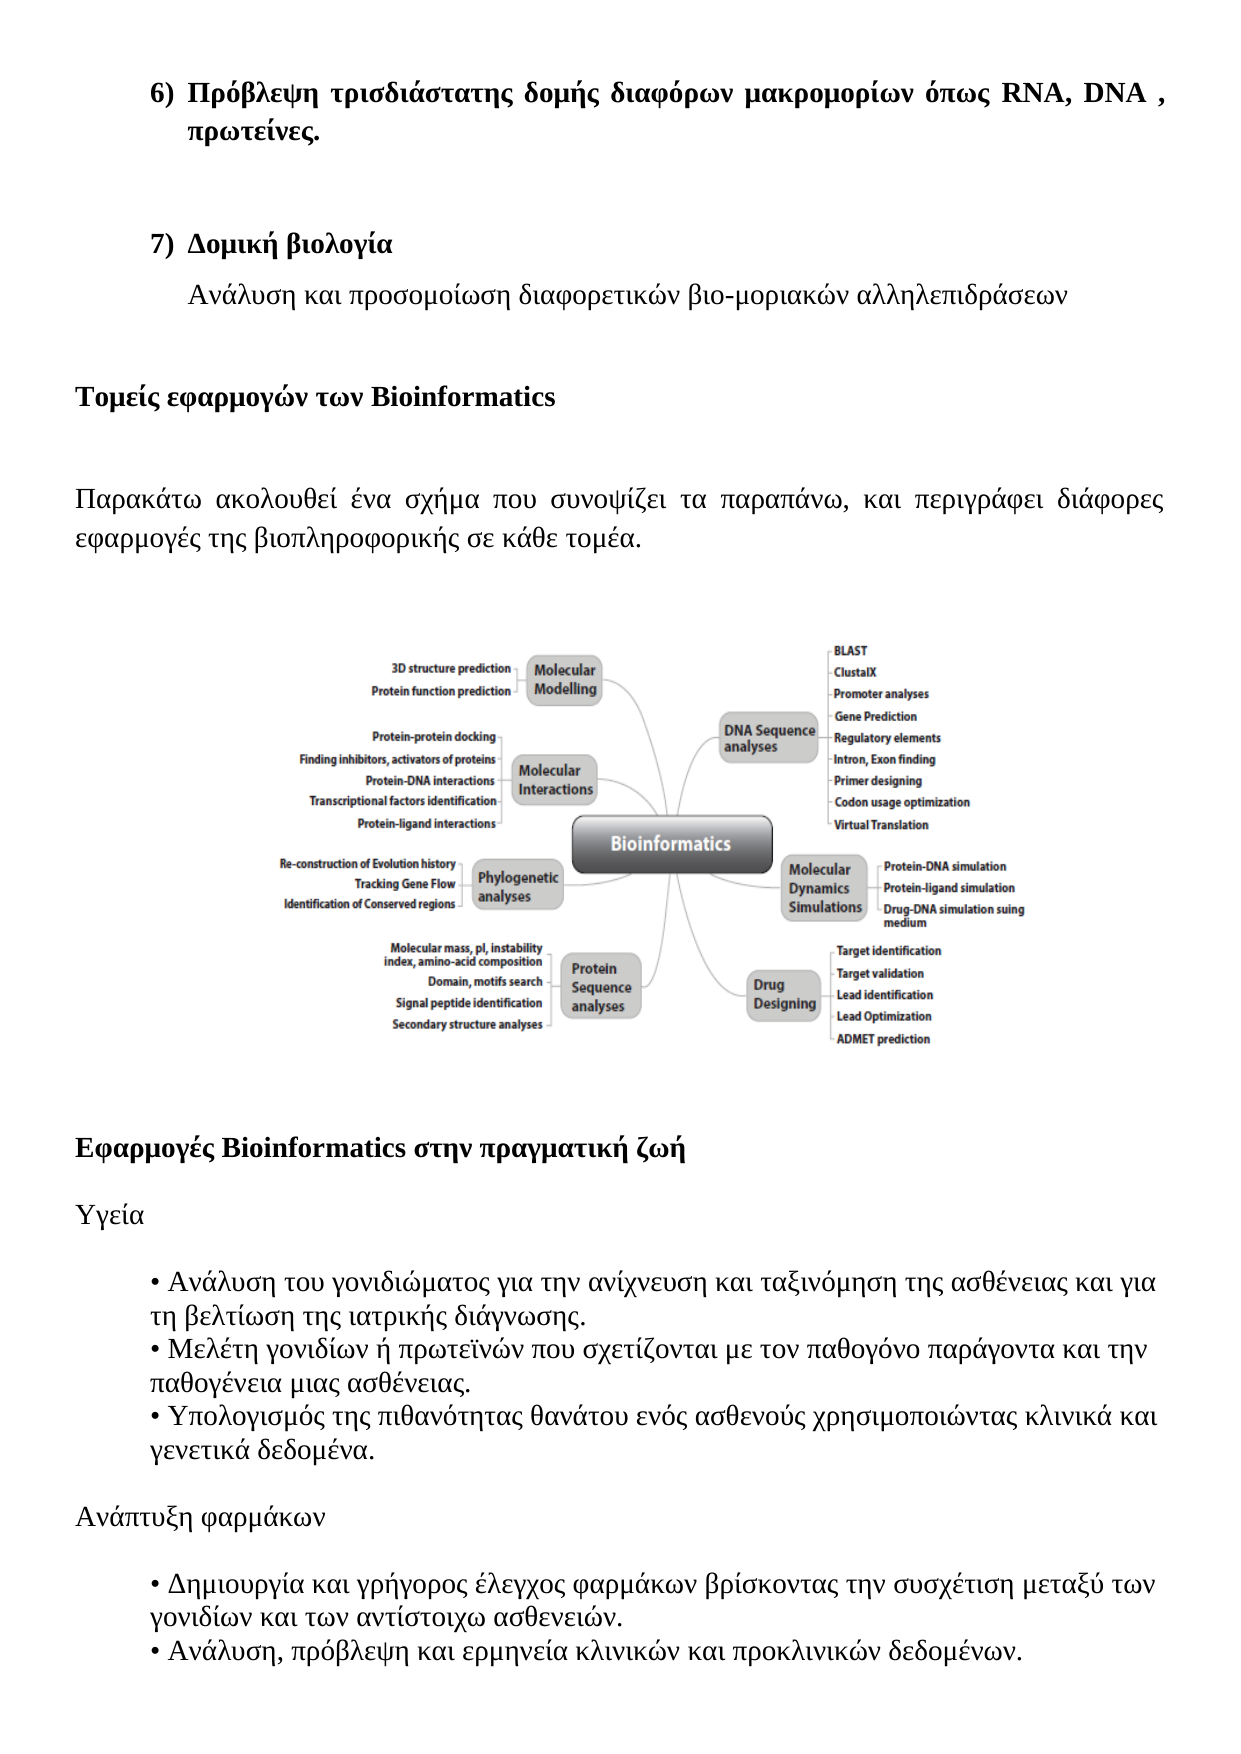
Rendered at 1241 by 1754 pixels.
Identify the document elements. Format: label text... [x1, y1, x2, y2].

text Ανάλυση και προσομοίωση διαφορετικών βιο-μοριακών αλληλεπιδράσεων [112, 277, 1165, 311]
text • Υπολογισμός της πιθανότητας θανάτου ενός ασθενούς χρησιμοποιώντας κλινικά και γενετικά δεδομένα. [150, 1398, 1165, 1465]
picture [247, 622, 1068, 1069]
text • Μελέτη γονιδίων ή πρωτεϊνών που σχετίζονται με τον παθογόνο παράγοντα και την παθογένεια μιας ασθένειας. [150, 1331, 1165, 1398]
text Τομείς εφαρμογών των Bioinformatics [75, 379, 1165, 413]
text Εφαρμογές Bioinformatics στην πραγματική ζωή [75, 1130, 1165, 1163]
text • Ανάλυση, πρόβλεψη και ερμηνεία κλινικών και προκλινικών δεδομένων. [150, 1633, 1165, 1667]
text Υγεία [75, 1197, 1165, 1231]
list Πρόβλεψη τρισδιάστατης δομής διαφόρων μακρομορίων όπως RNA, DNA , πρωτείνες. [150, 75, 1165, 147]
text • Ανάλυση του γονιδιώματος για την ανίχνευση και ταξινόμηση της ασθένειας και για τη βελτίωση της ιατρικής διάγνωσης. [150, 1264, 1165, 1331]
list Δομική βιολογία [150, 226, 1165, 260]
text Παρακάτω ακολουθεί ένα σχήμα που συνοψίζει τα παραπάνω, και περιγράφει διάφορες εφαρμογές της βιοπληροφορικής σε κάθε τομέα. [75, 482, 1165, 554]
text • Δημιουργία και γρήγορος έλεγχος φαρμάκων βρίσκοντας την συσχέτιση μεταξύ των γονιδίων και των αντίστοιχω ασθενειών. [150, 1566, 1165, 1633]
text Ανάπτυξη φαρμάκων [75, 1499, 1165, 1532]
